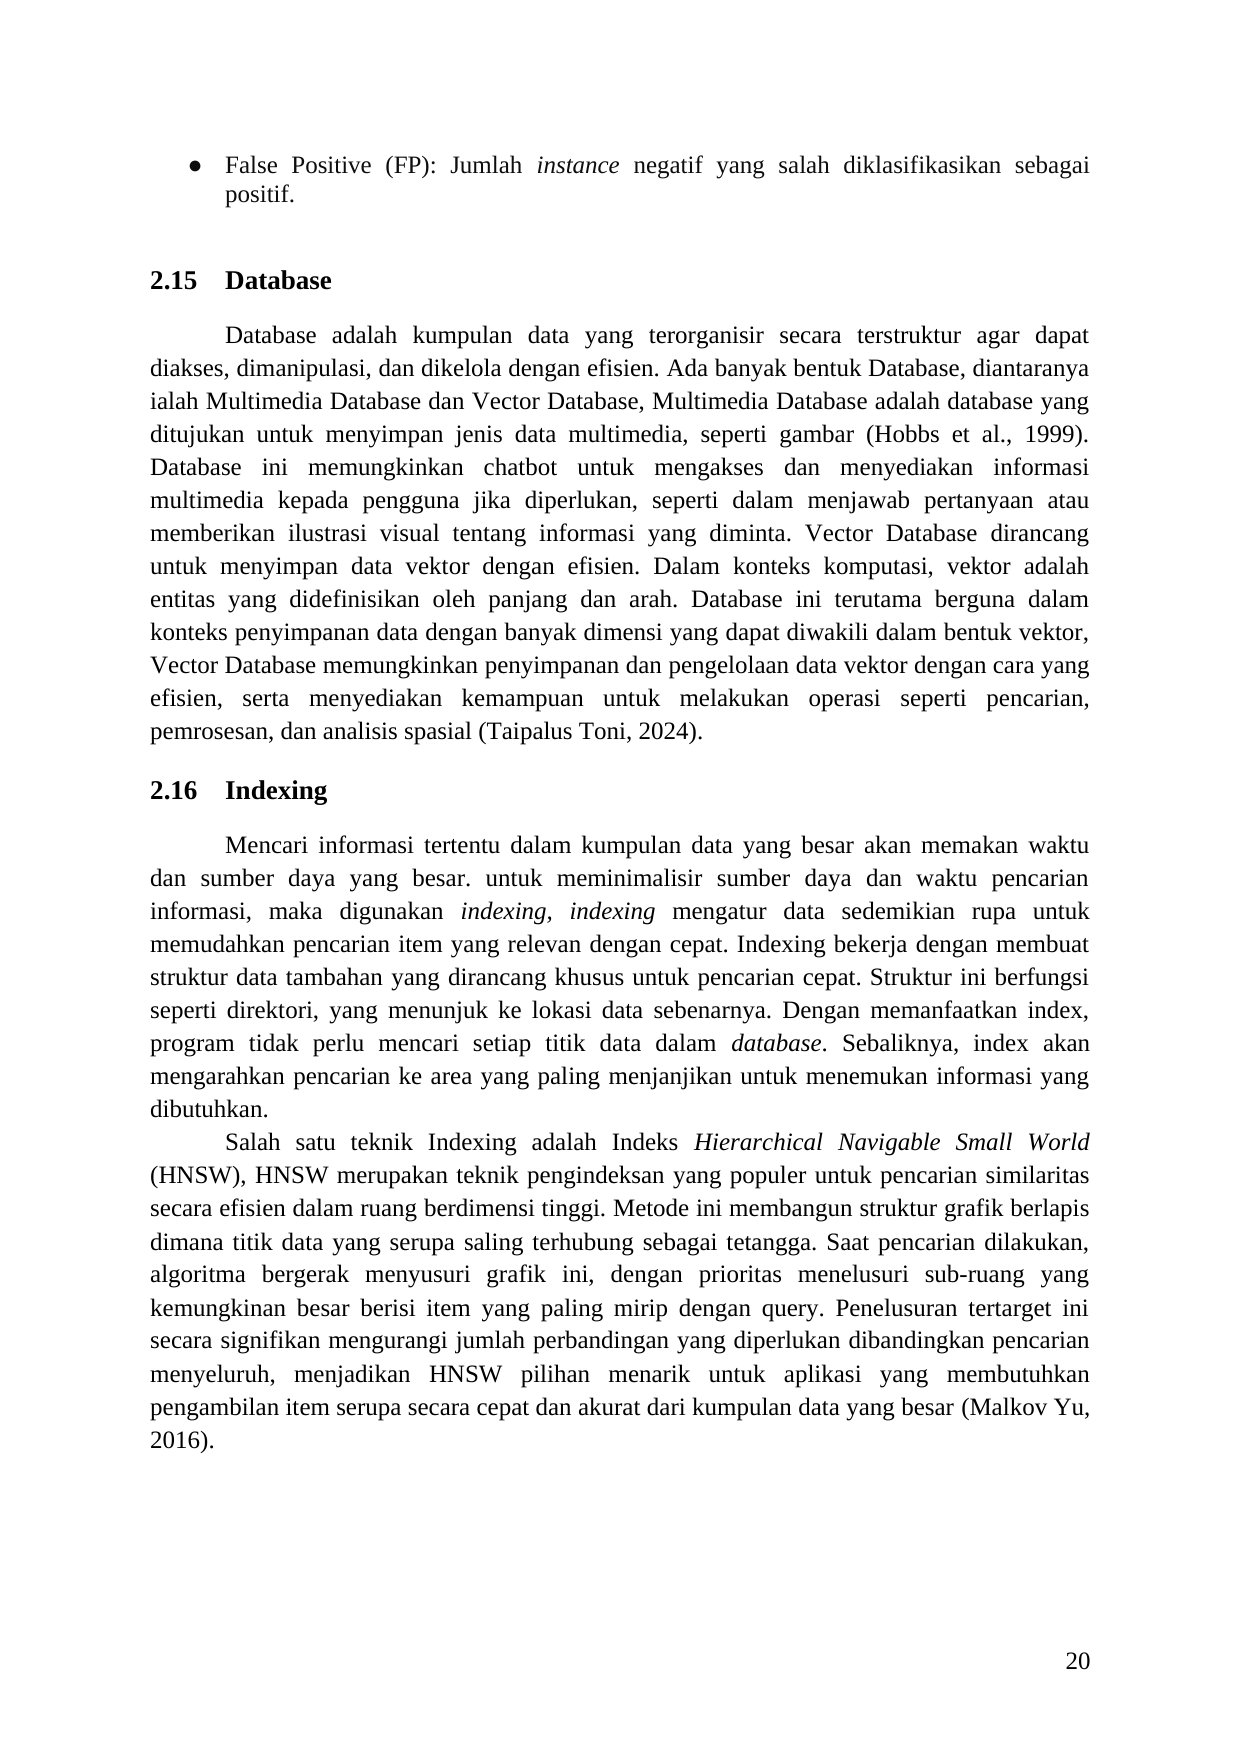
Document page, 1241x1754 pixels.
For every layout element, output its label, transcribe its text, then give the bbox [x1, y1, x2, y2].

subtitle 2.16 Indexing [150, 774, 1090, 805]
list False Positive (FP): Jumlah instance negatif yang salah diklasifikasikan sebagai positif. [187, 150, 1090, 207]
subtitle 2.15 Database [150, 264, 1090, 295]
text Database adalah kumpulan data yang terorganisir secara terstruktur agar dapat diakses, dimanipulasi, dan dikelola dengan efisien. Ada banyak bentuk Database, diantaranya ialah Multimedia Database dan Vector Database, Multimedia Database adalah database yang ditujukan untuk menyimpan jenis data multimedia, seperti gambar (Hobbs et al., 1999). Database ini memungkinkan chatbot untuk mengakses dan menyediakan informasi multimedia kepada pengguna jika diperlukan, seperti dalam menjawab pertanyaan atau memberikan ilustrasi visual tentang informasi yang diminta. Vector Database dirancang untuk menyimpan data vektor dengan efisien. Dalam konteks komputasi, vektor adalah entitas yang didefinisikan oleh panjang dan arah. Database ini terutama berguna dalam konteks penyimpanan data dengan banyak dimensi yang dapat diwakili dalam bentuk vektor, Vector Database memungkinkan penyimpanan dan pengelolaan data vektor dengan cara yang efisien, serta menyediakan kemampuan untuk melakukan operasi seperti pencarian, pemrosesan, dan analisis spasial (Taipalus Toni, 2024). [150, 320, 1090, 745]
text Salah satu teknik Indexing adalah Indeks Hierarchical Navigable Small World (HNSW), HNSW merupakan teknik pengindeksan yang populer untuk pencarian similaritas secara efisien dalam ruang berdimensi tinggi. Metode ini membangun struktur grafik berlapis dimana titik data yang serupa saling terhubung sebagai tetangga. Saat pencarian dilakukan, algoritma bergerak menyusuri grafik ini, dengan prioritas menelusuri sub-ruang yang kemungkinan besar berisi item yang paling mirip dengan query. Penelusuran tertarget ini secara signifikan mengurangi jumlah perbandingan yang diperlukan dibandingkan pencarian menyeluruh, menjadikan HNSW pilihan menarik untuk aplikasi yang membutuhkan pengambilan item serupa secara cepat dan akurat dari kumpulan data yang besar (Malkov Yu, 2016). [150, 1127, 1090, 1453]
text Mencari informasi tertentu dalam kumpulan data yang besar akan memakan waktu dan sumber daya yang besar. untuk meminimalisir sumber daya dan waktu pencarian informasi, maka digunakan indexing, indexing mengatur data sedemikian rupa untuk memudahkan pencarian item yang relevan dengan cepat. Indexing bekerja dengan membuat struktur data tambahan yang dirancang khusus untuk pencarian cepat. Struktur ini berfungsi seperti direktori, yang menunjuk ke lokasi data sebenarnya. Dengan memanfaatkan index, program tidak perlu mencari setiap titik data dalam database. Sebaliknya, index akan mengarahkan pencarian ke area yang paling menjanjikan untuk menemukan informasi yang dibutuhkan. [150, 830, 1090, 1123]
